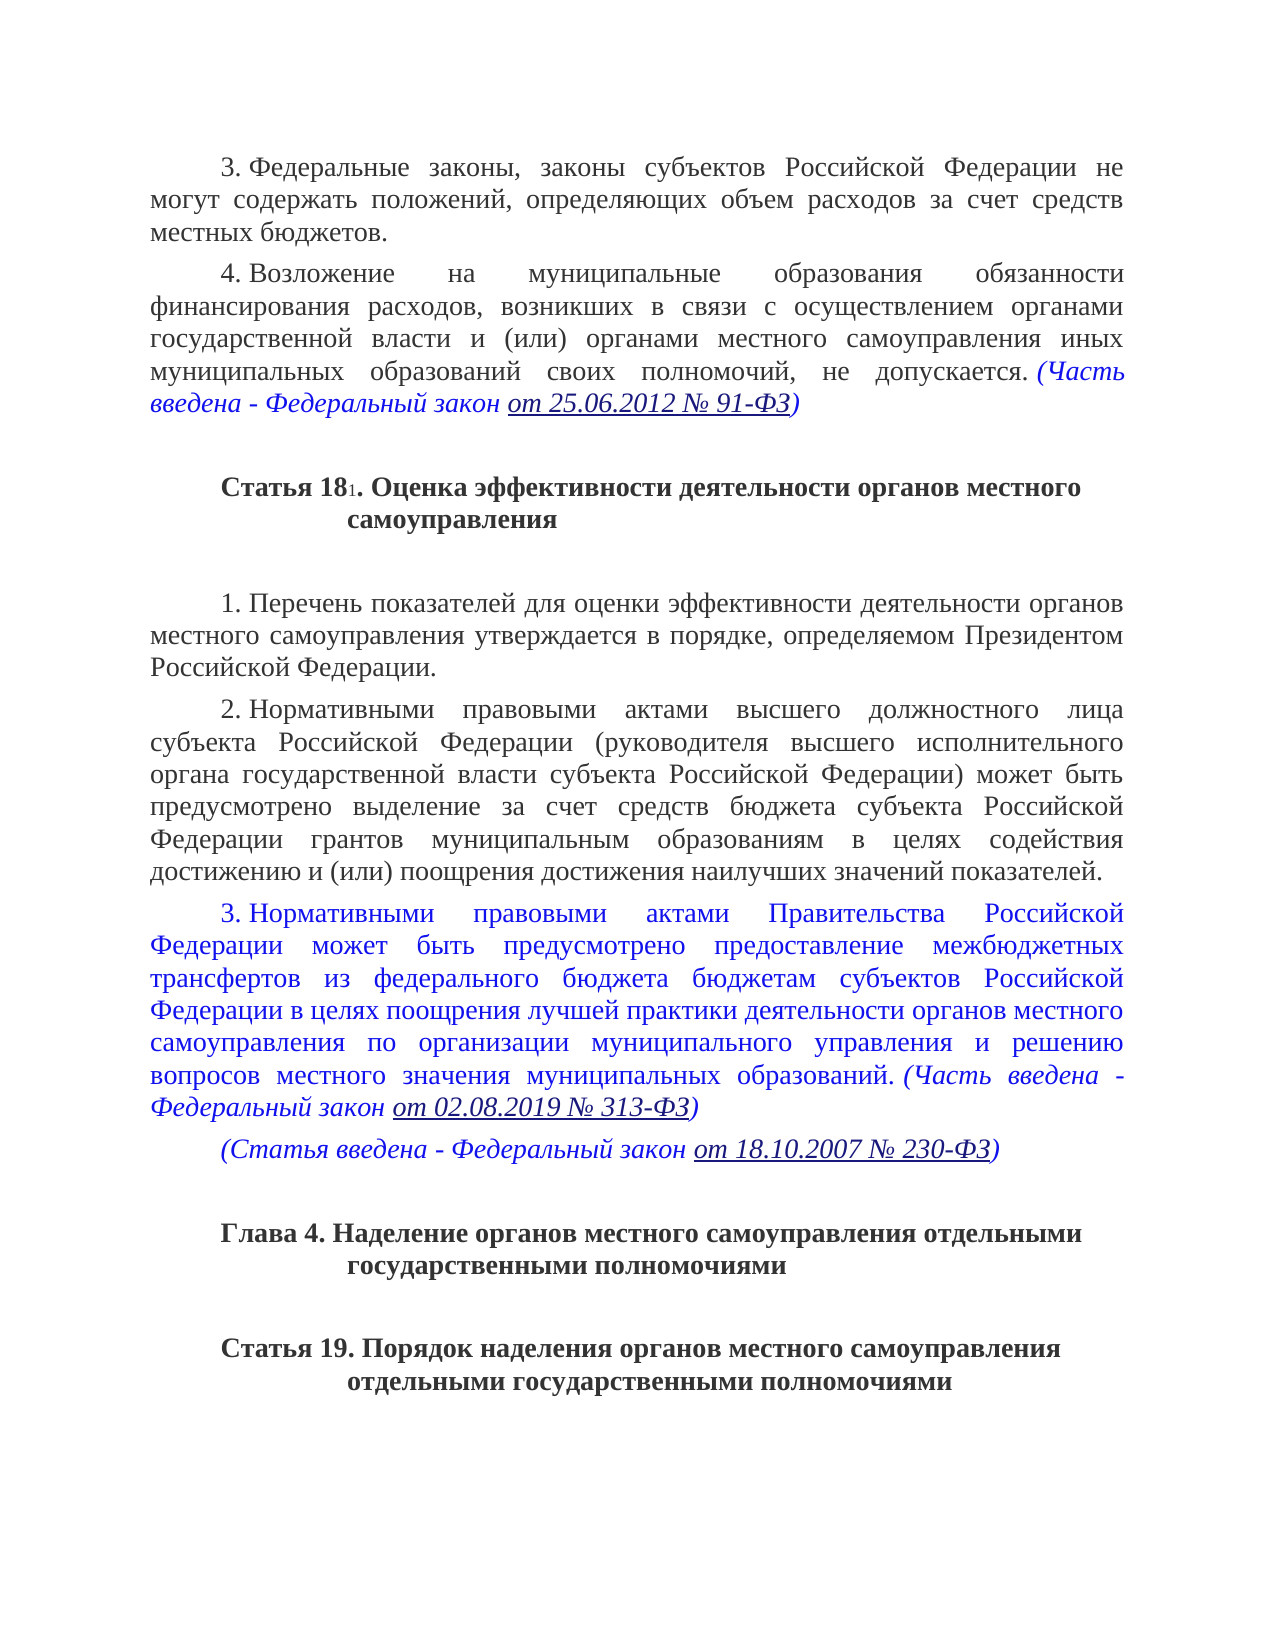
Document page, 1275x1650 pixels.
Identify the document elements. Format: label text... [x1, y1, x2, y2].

text Глава 4. Наделение органов местного самоуправления отдельными государственными полномочиями [220, 1216, 1125, 1280]
text Статья 181. Оценка эффективности деятельности органов местного самоуправления [220, 470, 1125, 534]
text 3. Федеральные законы, законы субъектов Российской Федерации не могут содержать положений, определяющих объем расходов за счет средств местных бюджетов. [150, 150, 1125, 247]
text (Статья введена - Федеральный закон от 18.10.2007 № 230-ФЗ) [150, 1132, 1125, 1164]
text 1. Перечень показателей для оценки эффективности деятельности органов местного самоуправления утверждается в порядке, определяемом Президентом Российской Федерации. [150, 586, 1125, 683]
text 3. Нормативными правовыми актами Правительства Российской Федерации может быть предусмотрено предоставление межбюджетных трансфертов из федерального бюджета бюджетам субъектов Российской Федерации в целях поощрения лучшей практики деятельности органов местного самоуправления по организации муниципального управления и решению вопросов местного значения муниципальных образований. (Часть введена - Федеральный закон от 02.08.2019 № 313-ФЗ) [150, 896, 1125, 1123]
text 4. Возложение на муниципальные образования обязанности финансирования расходов, возникших в связи с осуществлением органами государственной власти и (или) органами местного самоуправления иных муниципальных образований своих полномочий, не допускается. (Часть введена - Федеральный закон от 25.06.2012 № 91-ФЗ) [150, 257, 1125, 418]
text 2. Нормативными правовыми актами высшего должностного лица субъекта Российской Федерации (руководителя высшего исполнительного органа государственной власти субъекта Российской Федерации) может быть предусмотрено выделение за счет средств бюджета субъекта Российской Федерации грантов муниципальным образованиям в целях содействия достижению и (или) поощрения достижения наилучших значений показателей. [150, 692, 1125, 887]
text Статья 19. Порядок наделения органов местного самоуправления отдельными государственными полномочиями [220, 1332, 1125, 1396]
